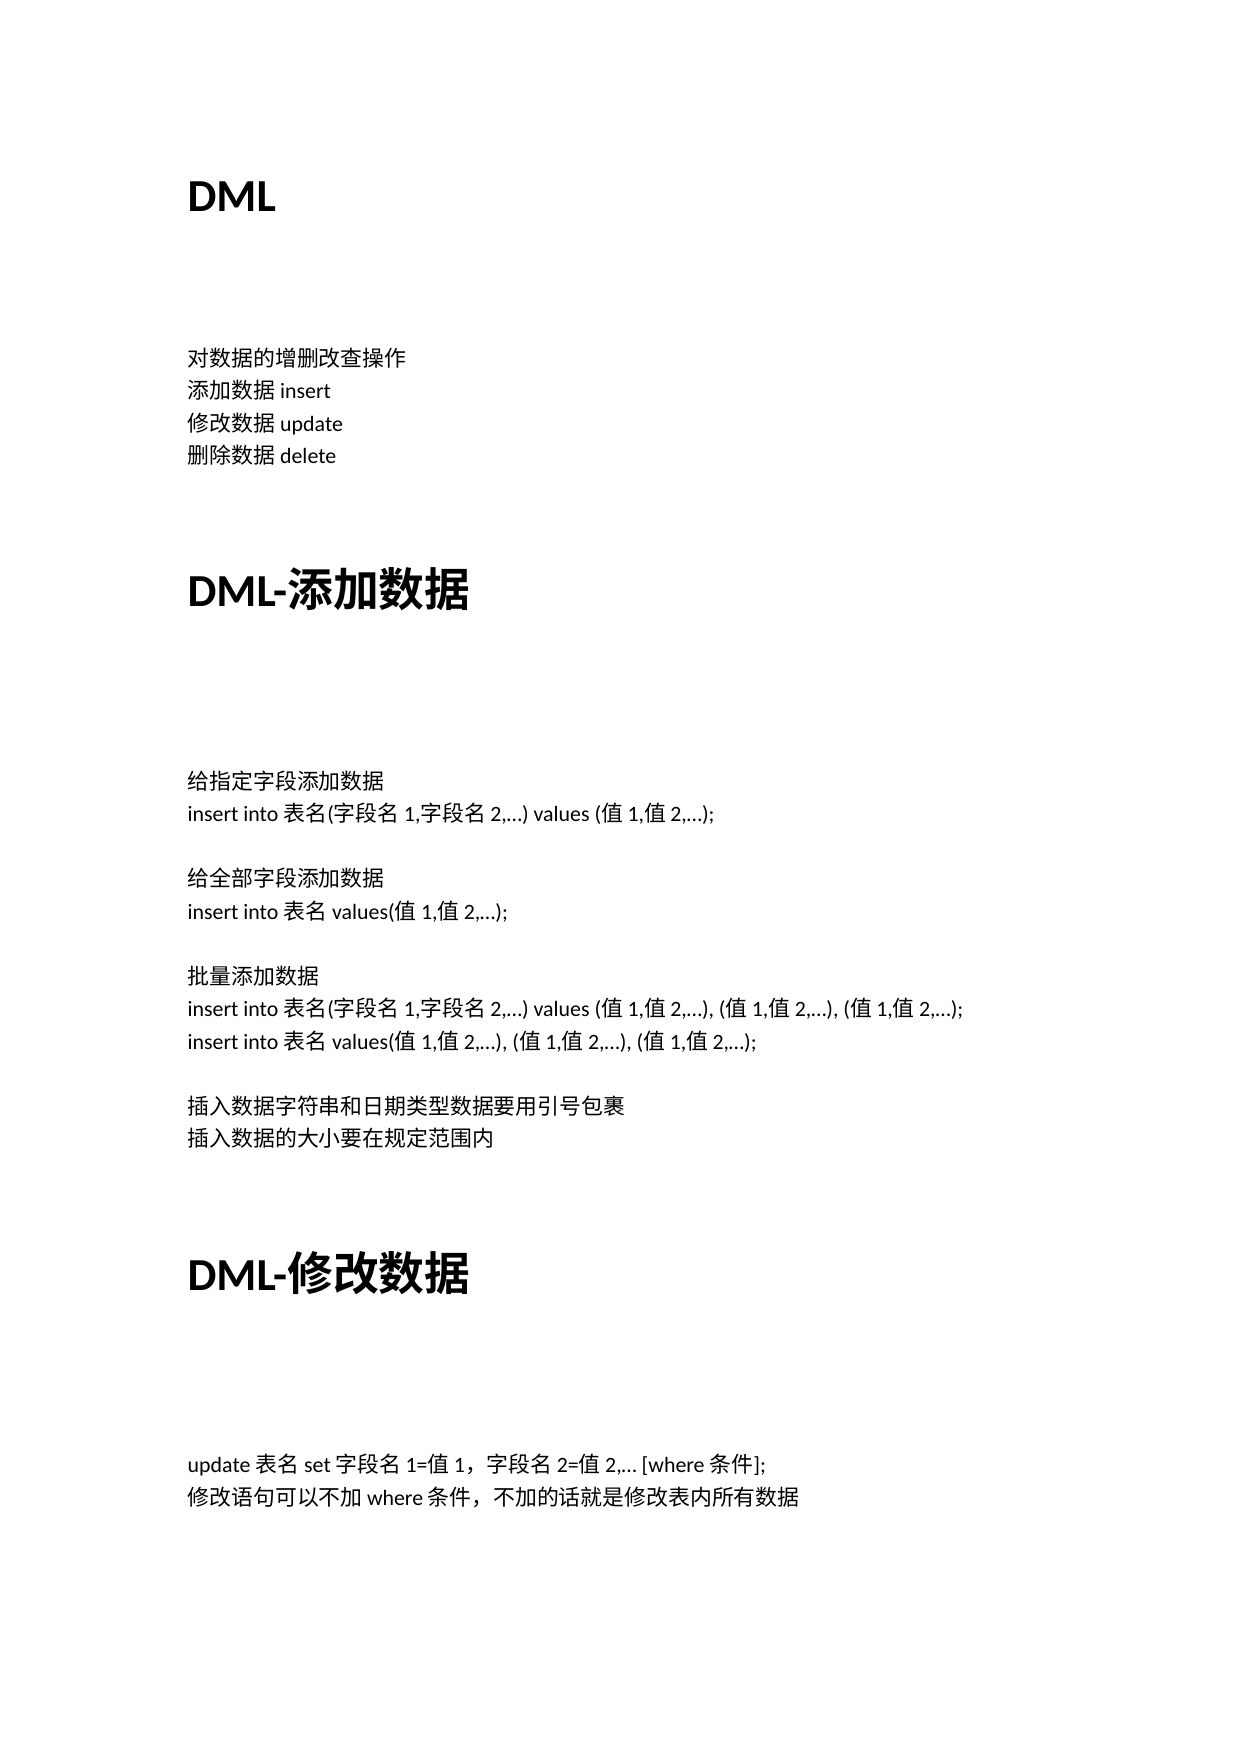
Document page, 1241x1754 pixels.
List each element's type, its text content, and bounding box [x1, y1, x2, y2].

subtitle DML-修改数据 [187, 1221, 1053, 1319]
text 对数据的增删改查操作 [187, 340, 1053, 373]
subtitle DML [187, 162, 1053, 227]
text 修改数据 update [187, 405, 1053, 438]
text insert into 表名 values(值1,值2,…); [187, 893, 1053, 926]
text 添加数据 insert [187, 373, 1053, 405]
text update 表名 set 字段名1=值1，字段名2=值2,… [where 条件]; [187, 1447, 1053, 1479]
text 批量添加数据 [187, 958, 1053, 991]
text 插入数据字符串和日期类型数据要用引号包裹 [187, 1088, 1053, 1121]
text 给指定字段添加数据 [187, 763, 1053, 796]
text 修改语句可以不加where条件，不加的话就是修改表内所有数据 [187, 1479, 1053, 1512]
text insert into 表名(字段名1,字段名2,…) values (值1,值2,…); [187, 796, 1053, 828]
text 删除数据 delete [187, 438, 1053, 470]
text 给全部字段添加数据 [187, 861, 1053, 893]
subtitle DML-添加数据 [187, 538, 1053, 636]
text 插入数据的大小要在规定范围内 [187, 1121, 1053, 1153]
text insert into 表名(字段名1,字段名2,…) values (值1,值2,…), (值1,值2,…), (值1,值2,…); [187, 991, 1053, 1023]
text insert into 表名 values(值1,值2,…), (值1,值2,…), (值1,值2,…); [187, 1023, 1053, 1056]
